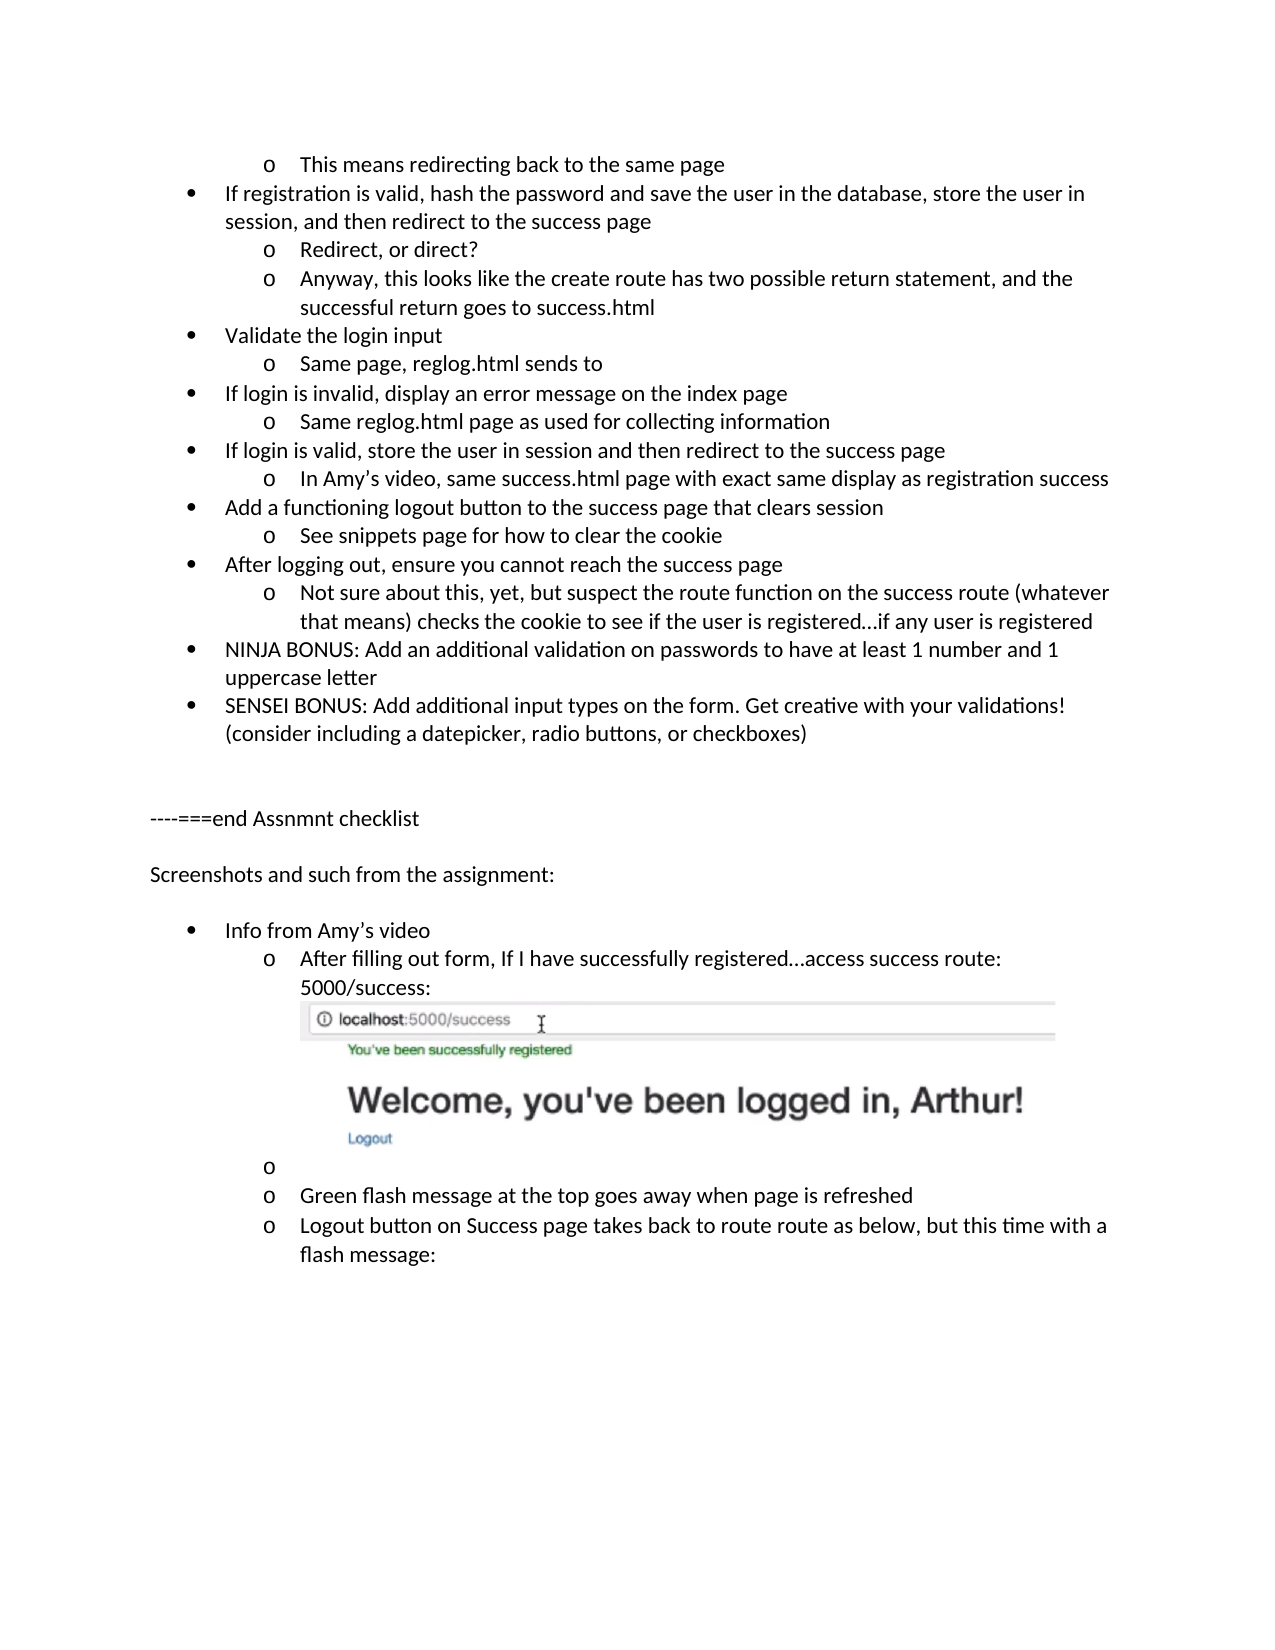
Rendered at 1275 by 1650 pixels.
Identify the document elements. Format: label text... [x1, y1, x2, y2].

list If login is valid, store the user in session and then redirect to the success page [187, 436, 1125, 464]
list NINJA BONUS: Add an additional validation on passwords to have at least 1 number and 1 uppercase letter [187, 636, 1125, 692]
list See snippets page for how to clear the cookie [262, 521, 1125, 550]
picture [300, 1001, 1056, 1175]
list Same page, reglog.html sends to [262, 349, 1125, 379]
list If registration is valid, hash the password and save the user in the database, store the user in session, and then redirect to the success page [187, 179, 1125, 235]
list After logging out, ensure you cannot reach the success page [187, 550, 1125, 578]
list Info from Amy’s video [187, 916, 1125, 944]
list In Amy’s video, same success.html page with exact same display as registration success [262, 464, 1125, 493]
list After filling out form, If I have successfully registered…access success route: 5000/success: [262, 944, 1125, 1001]
list Same reglog.html page as used for collecting information [262, 407, 1125, 436]
list Logout button on Success page takes back to route route as below, but this time with a flash message: [262, 1211, 1125, 1268]
list Validate the login input [187, 322, 1125, 349]
text Screenshots and such from the assignment: [150, 860, 1125, 888]
list Add a functioning logout button to the success page that clears session [187, 493, 1125, 521]
list Redirect, or direct? [262, 235, 1125, 264]
text ----===end Assnmnt checklist [150, 804, 1125, 832]
list This means redirecting back to the same page [262, 150, 1125, 179]
list Green flash message at the top goes away when page is refreshed [262, 1182, 1125, 1211]
list Anyway, this looks like the create route has two possible return statement, and the successful return goes to success.html [262, 264, 1125, 322]
list SENSEI BONUS: Add additional input types on the form. Get creative with your validations! (consider including a datepicker, radio buttons, or checkboxes) [187, 692, 1125, 748]
list If login is invalid, display an error message on the index page [187, 379, 1125, 407]
list Not sure about this, yet, but suspect the route function on the success route (whatever that means) checks the cookie to see if the user is registered…if any user is registered [262, 578, 1125, 636]
